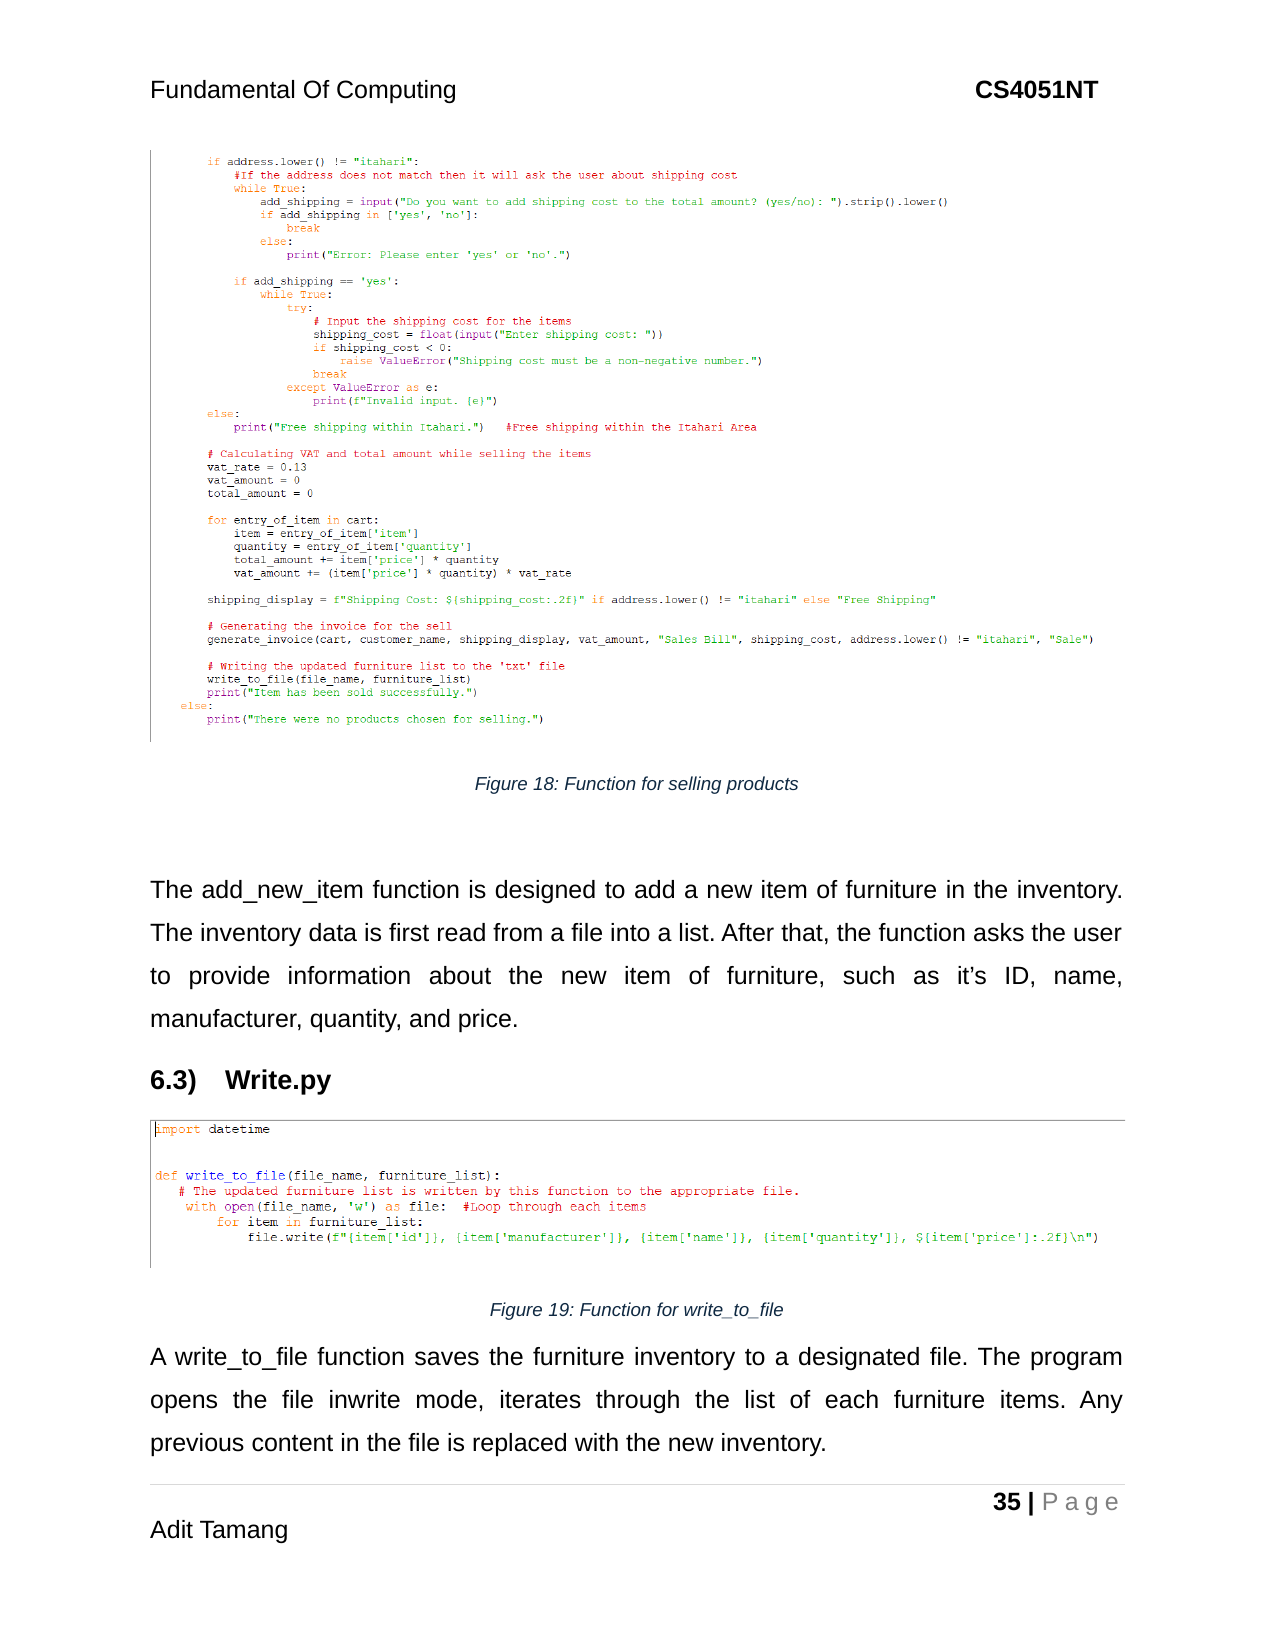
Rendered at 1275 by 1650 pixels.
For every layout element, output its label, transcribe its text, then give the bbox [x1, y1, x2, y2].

picture [150, 1119, 1125, 1268]
text Figure 19: Function for write_to_file [150, 1299, 1125, 1321]
picture [150, 150, 1125, 742]
text A write_to_file function saves the furniture inventory to a designated file. The program opens the file inwrite mode, iterates through the list of each furniture items. Any previous content in the file is replaced with the new inventory. [150, 1341, 1125, 1456]
subtitle 6.3) Write.py [150, 1064, 1125, 1095]
text Figure 18: Function for selling products [150, 772, 1125, 794]
text The add_new_item function is designed to add a new item of furniture in the inventory. The inventory data is first read from a file into a list. After that, the function asks the user to provide information about the new item of furniture, such as it’s ID, name, manufacturer, quantity, and price. [150, 875, 1125, 1033]
